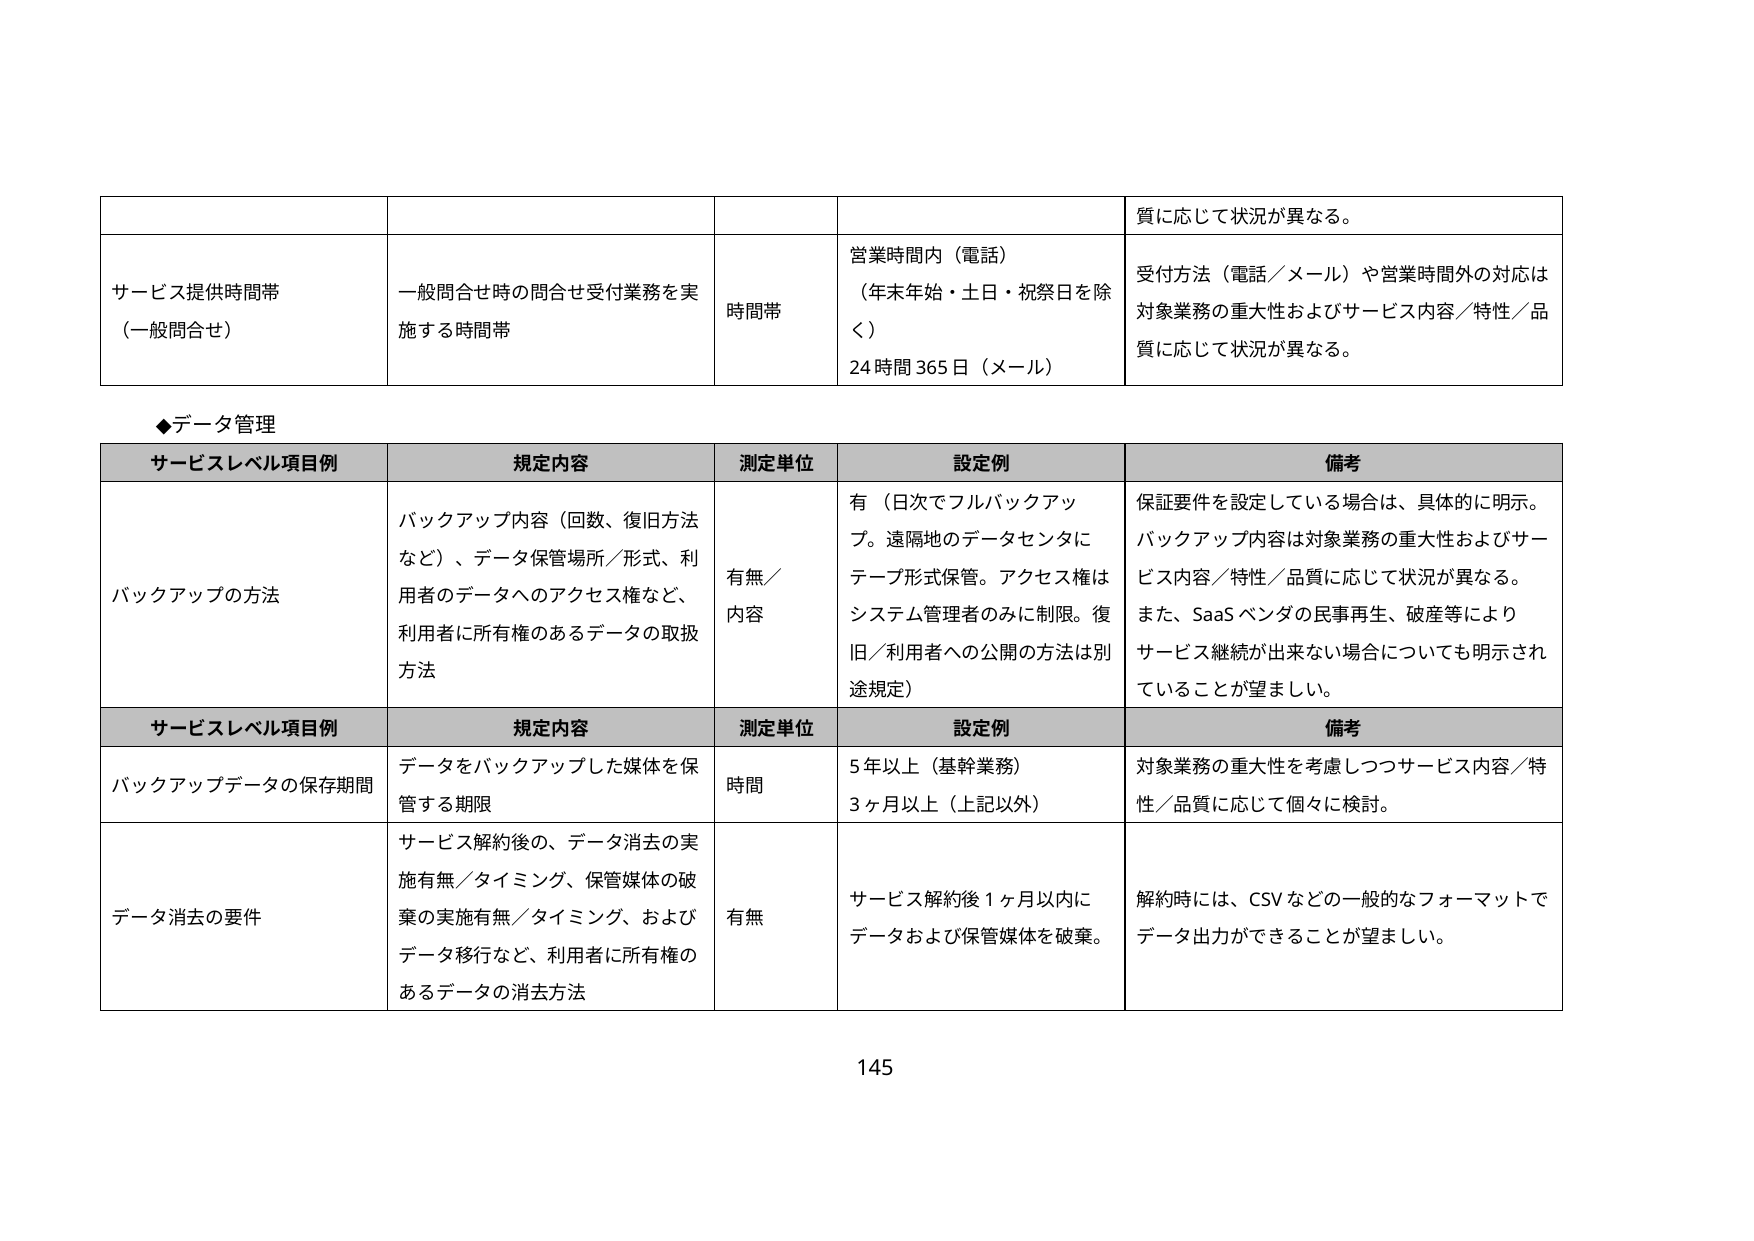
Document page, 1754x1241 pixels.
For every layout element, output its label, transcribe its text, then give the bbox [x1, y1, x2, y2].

text ◆データ管理 [135, 405, 1595, 443]
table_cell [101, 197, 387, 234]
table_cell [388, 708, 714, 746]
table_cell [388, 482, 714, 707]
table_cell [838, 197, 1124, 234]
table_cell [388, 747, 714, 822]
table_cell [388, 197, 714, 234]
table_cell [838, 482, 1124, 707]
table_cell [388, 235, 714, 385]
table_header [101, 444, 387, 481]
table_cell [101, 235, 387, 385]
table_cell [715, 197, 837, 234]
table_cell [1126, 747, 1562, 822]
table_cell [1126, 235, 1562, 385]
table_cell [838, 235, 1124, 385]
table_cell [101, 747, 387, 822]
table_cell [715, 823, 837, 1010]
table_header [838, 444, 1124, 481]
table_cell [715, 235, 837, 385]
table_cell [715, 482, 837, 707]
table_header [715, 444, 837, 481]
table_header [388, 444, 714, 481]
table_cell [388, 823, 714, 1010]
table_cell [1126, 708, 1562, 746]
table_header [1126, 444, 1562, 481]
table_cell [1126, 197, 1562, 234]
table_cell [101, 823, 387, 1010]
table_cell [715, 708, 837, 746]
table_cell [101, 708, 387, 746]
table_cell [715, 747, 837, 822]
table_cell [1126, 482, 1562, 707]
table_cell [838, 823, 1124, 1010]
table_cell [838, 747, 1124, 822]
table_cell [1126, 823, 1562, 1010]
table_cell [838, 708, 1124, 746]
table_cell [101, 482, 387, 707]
